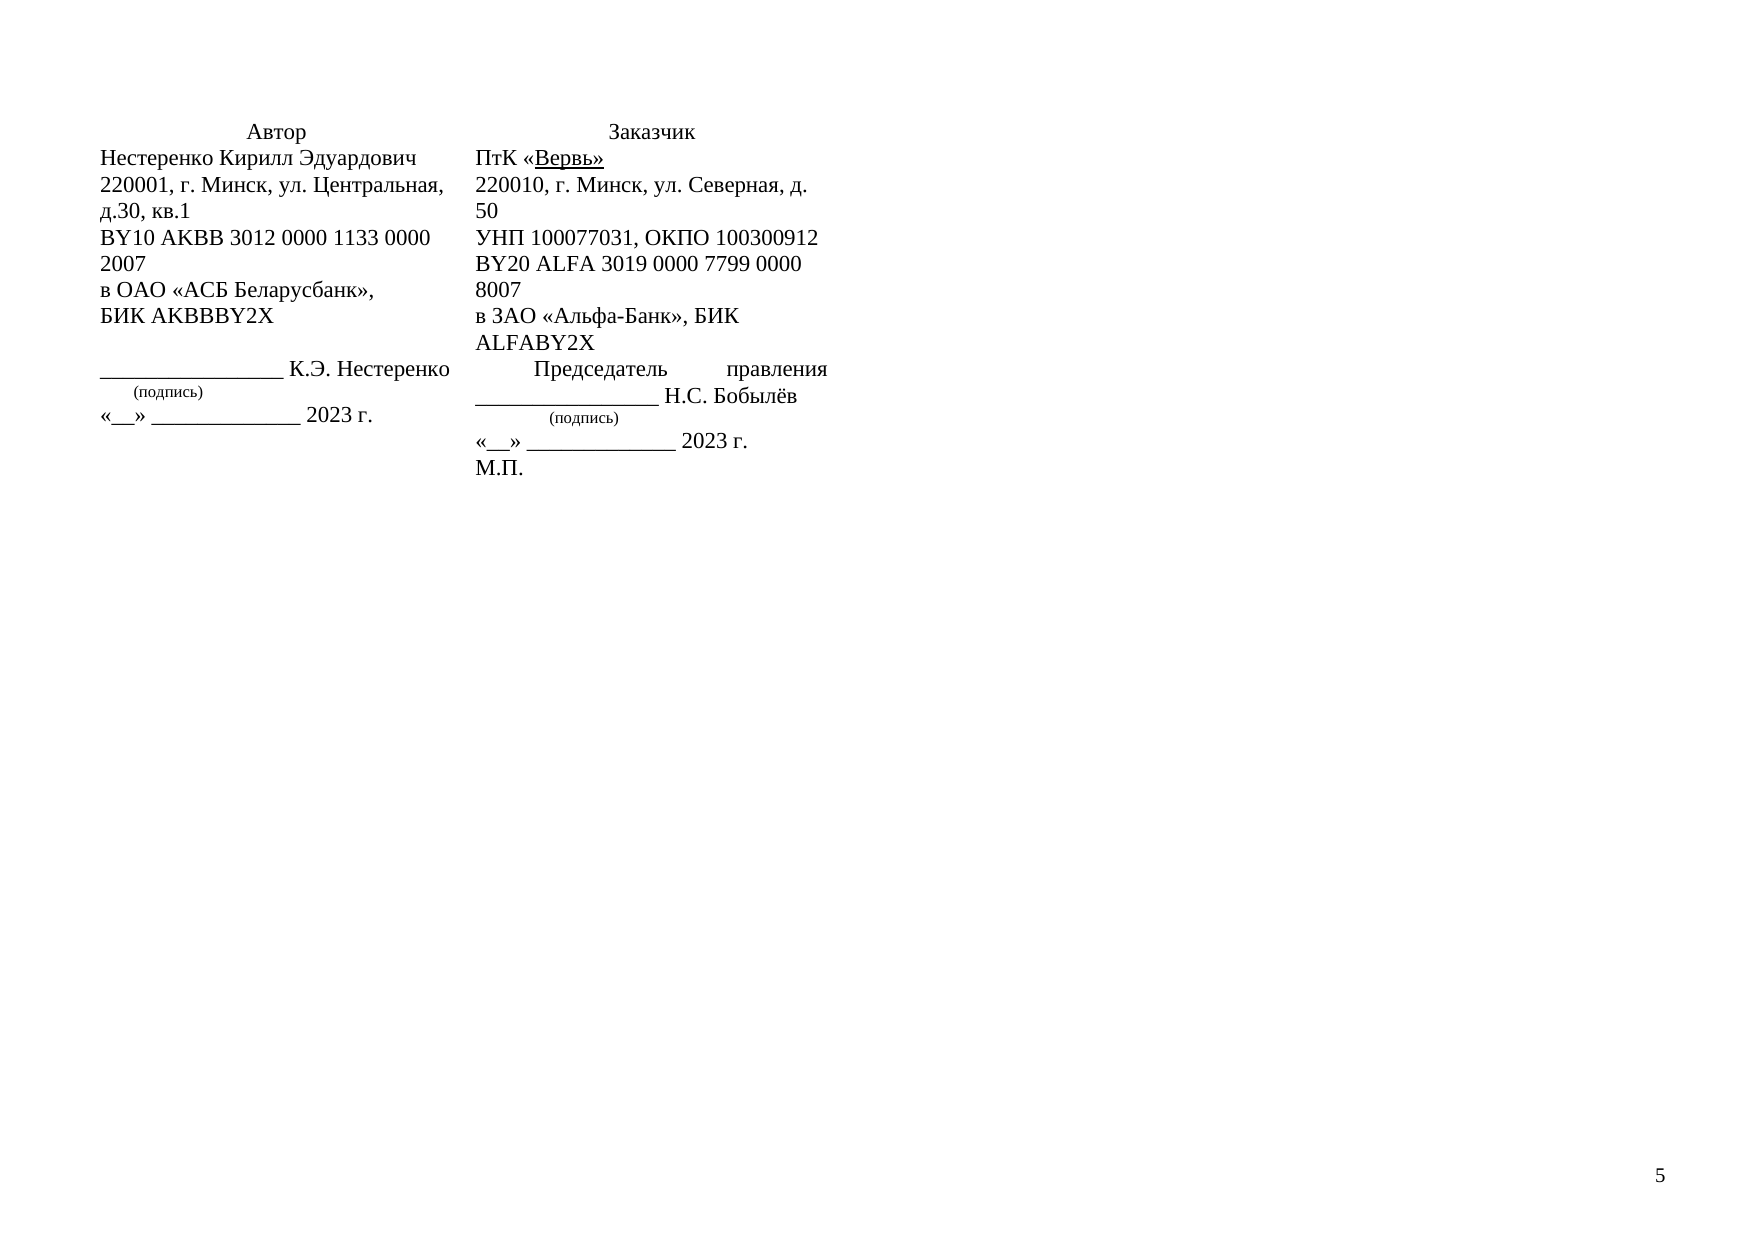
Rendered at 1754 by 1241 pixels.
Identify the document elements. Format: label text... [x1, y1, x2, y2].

table_header Автор Нестеренко Кирилл Эдуардович 220001, г. Минск, ул. Центральная, д.30, кв.1 BY10 AKBB 3012 0000 1133 0000 2007 в ОАО «АСБ Беларусбанк», БИК AKBBBY2X ________________ К.Э. Нестеренко (подпись) «__» _____________ 2023 г. [89, 118, 464, 480]
table_header Заказчик ПтК «Вервь» 220010, г. Минск, ул. Северная, д. 50 УНП 100077031, ОКПО 100300912 BY20 ALFA 3019 0000 7799 0000 8007 в ЗАО «Альфа-Банк», БИК ALFABY2X Председатель правления ________________ Н.С. Бобылёв (подпись) «__» _____________ 2023 г. М.П. [464, 118, 839, 480]
